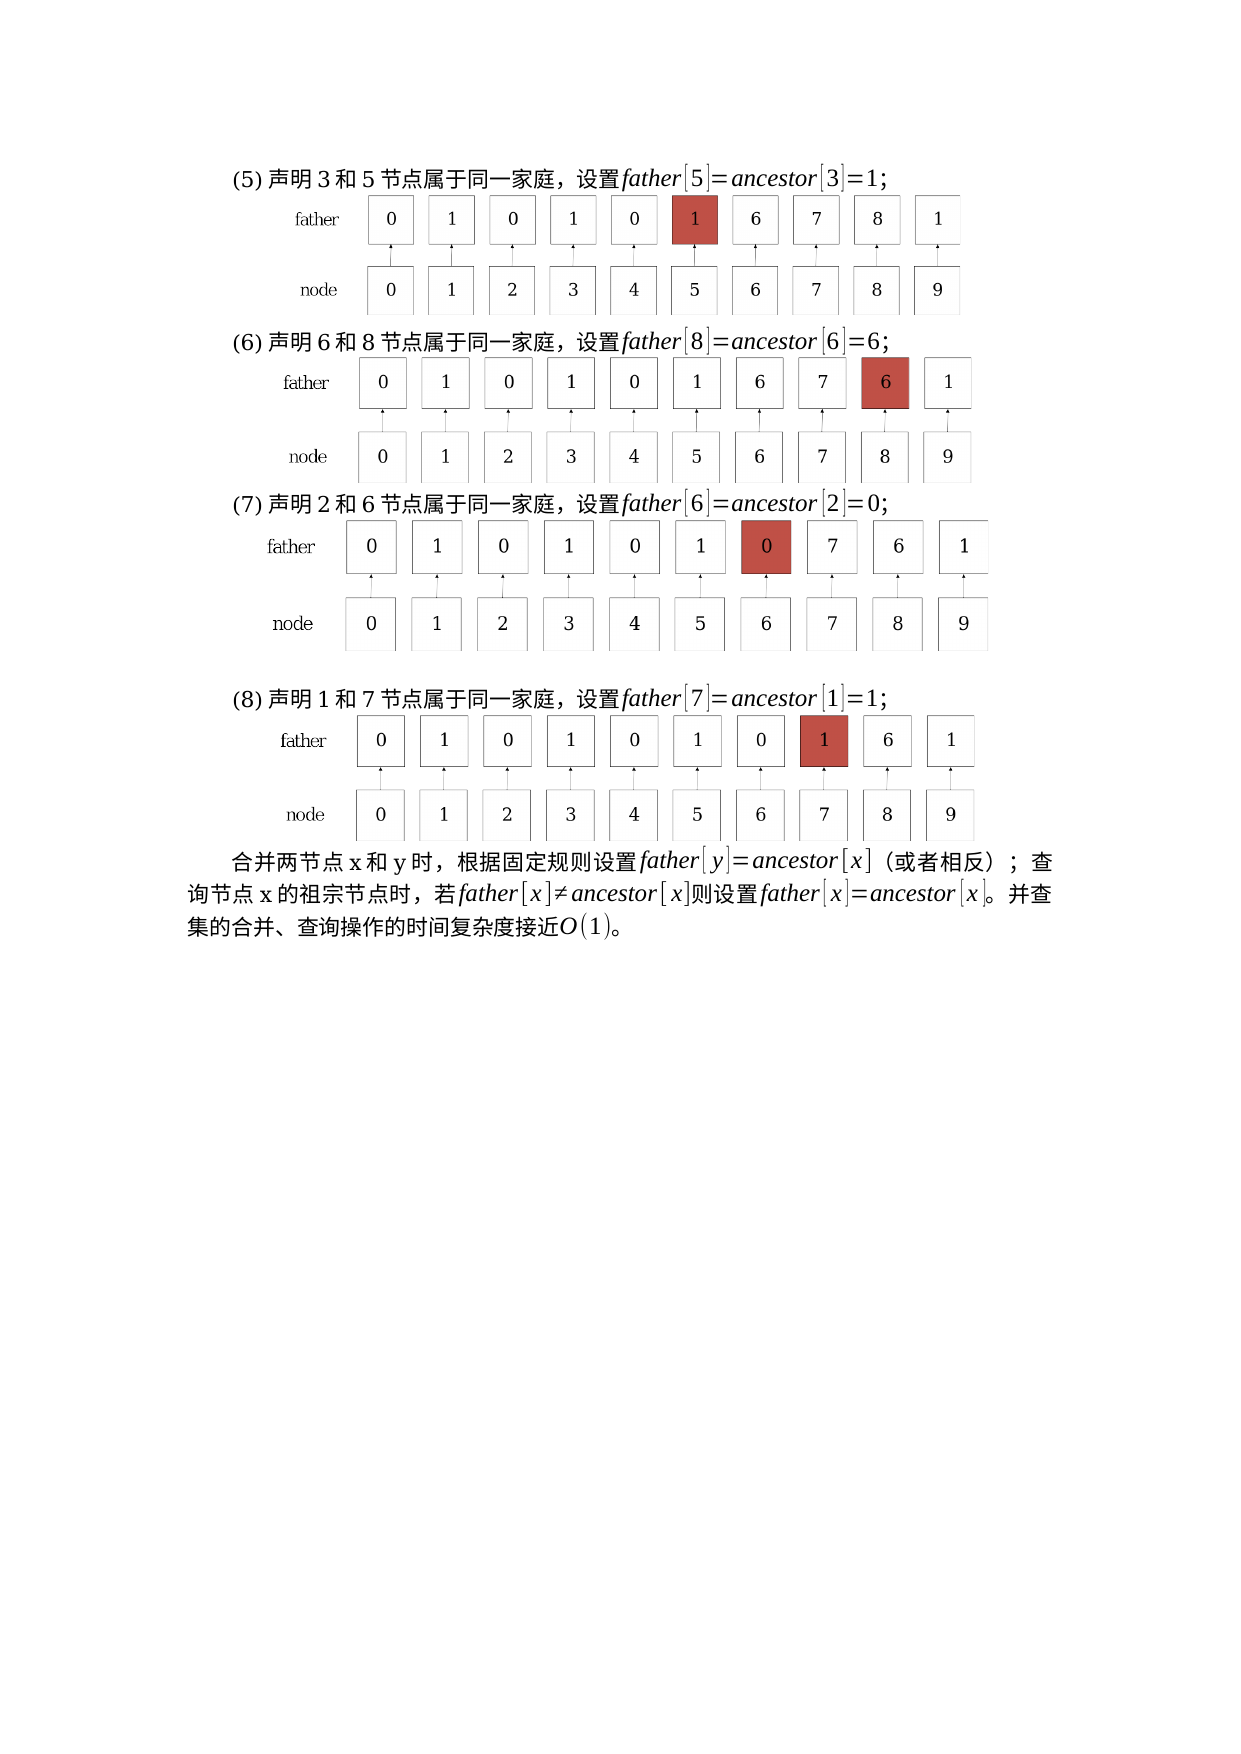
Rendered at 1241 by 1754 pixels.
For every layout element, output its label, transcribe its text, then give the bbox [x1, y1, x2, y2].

list 声明3和5节点属于同一家庭，设置； [231, 162, 1053, 194]
list 声明1和7节点属于同一家庭，设置； [231, 682, 1053, 714]
text 合并两节点x和y时，根据固定规则设置（或者相反）；查询节点x的祖宗节点时，若则设置。并查集的合并、查询操作的时间复杂度接近。 [187, 844, 1053, 942]
list 声明6和8节点属于同一家庭，设置； [231, 324, 1053, 357]
list 声明2和6节点属于同一家庭，设置； [231, 487, 1053, 519]
